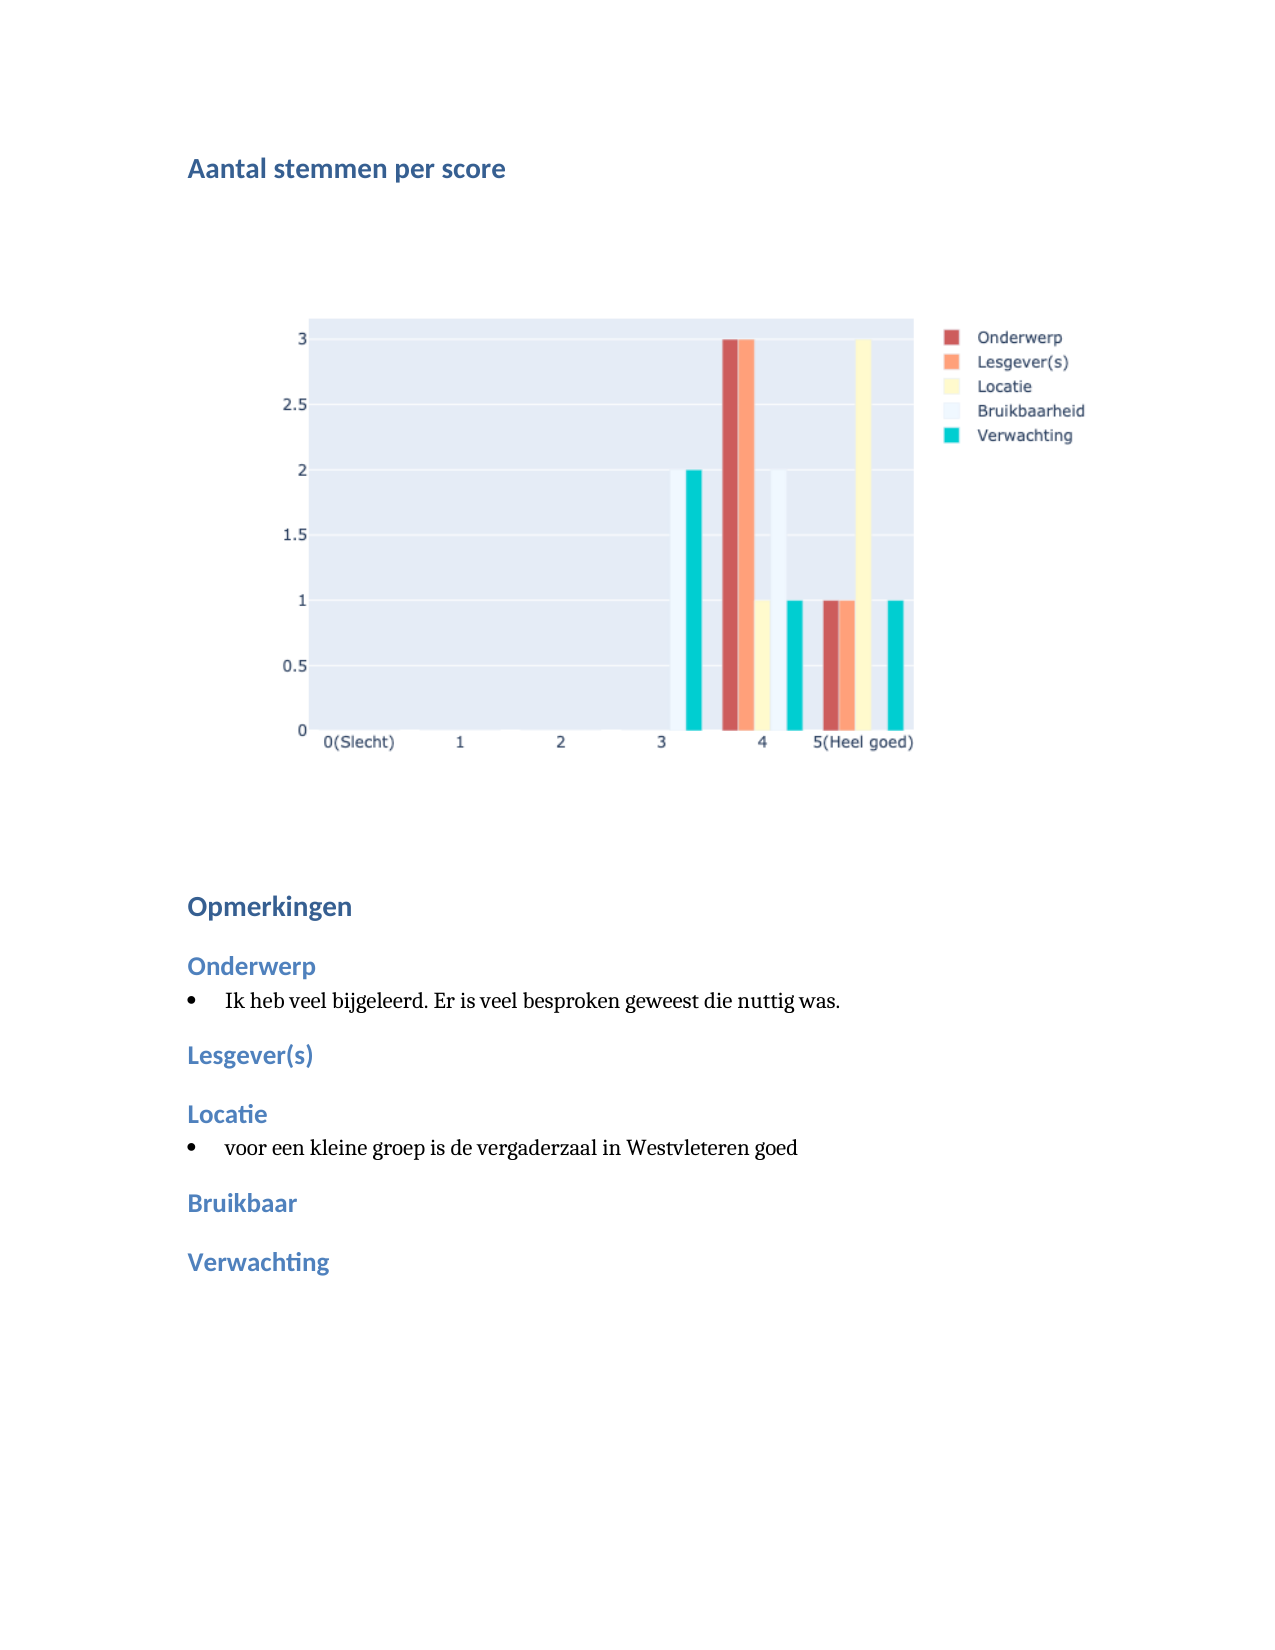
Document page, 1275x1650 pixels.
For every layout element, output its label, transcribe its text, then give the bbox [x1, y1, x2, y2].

subtitle Aantal stemmen per score [187, 150, 1087, 186]
subtitle Locatie [187, 1097, 1087, 1130]
subtitle Onderwerp [187, 949, 1087, 982]
subtitle Opmerkingen [187, 888, 1087, 923]
subtitle Bruikbaar [187, 1186, 1087, 1219]
picture [206, 191, 1107, 834]
list voor een kleine groep is de vergaderzaal in Westvleteren goed [187, 1135, 1087, 1161]
list Ik heb veel bijgeleerd. Er is veel besproken geweest die nuttig was. [187, 987, 1087, 1014]
subtitle Lesgever(s) [187, 1038, 1087, 1071]
subtitle Verwachting [187, 1245, 1087, 1278]
